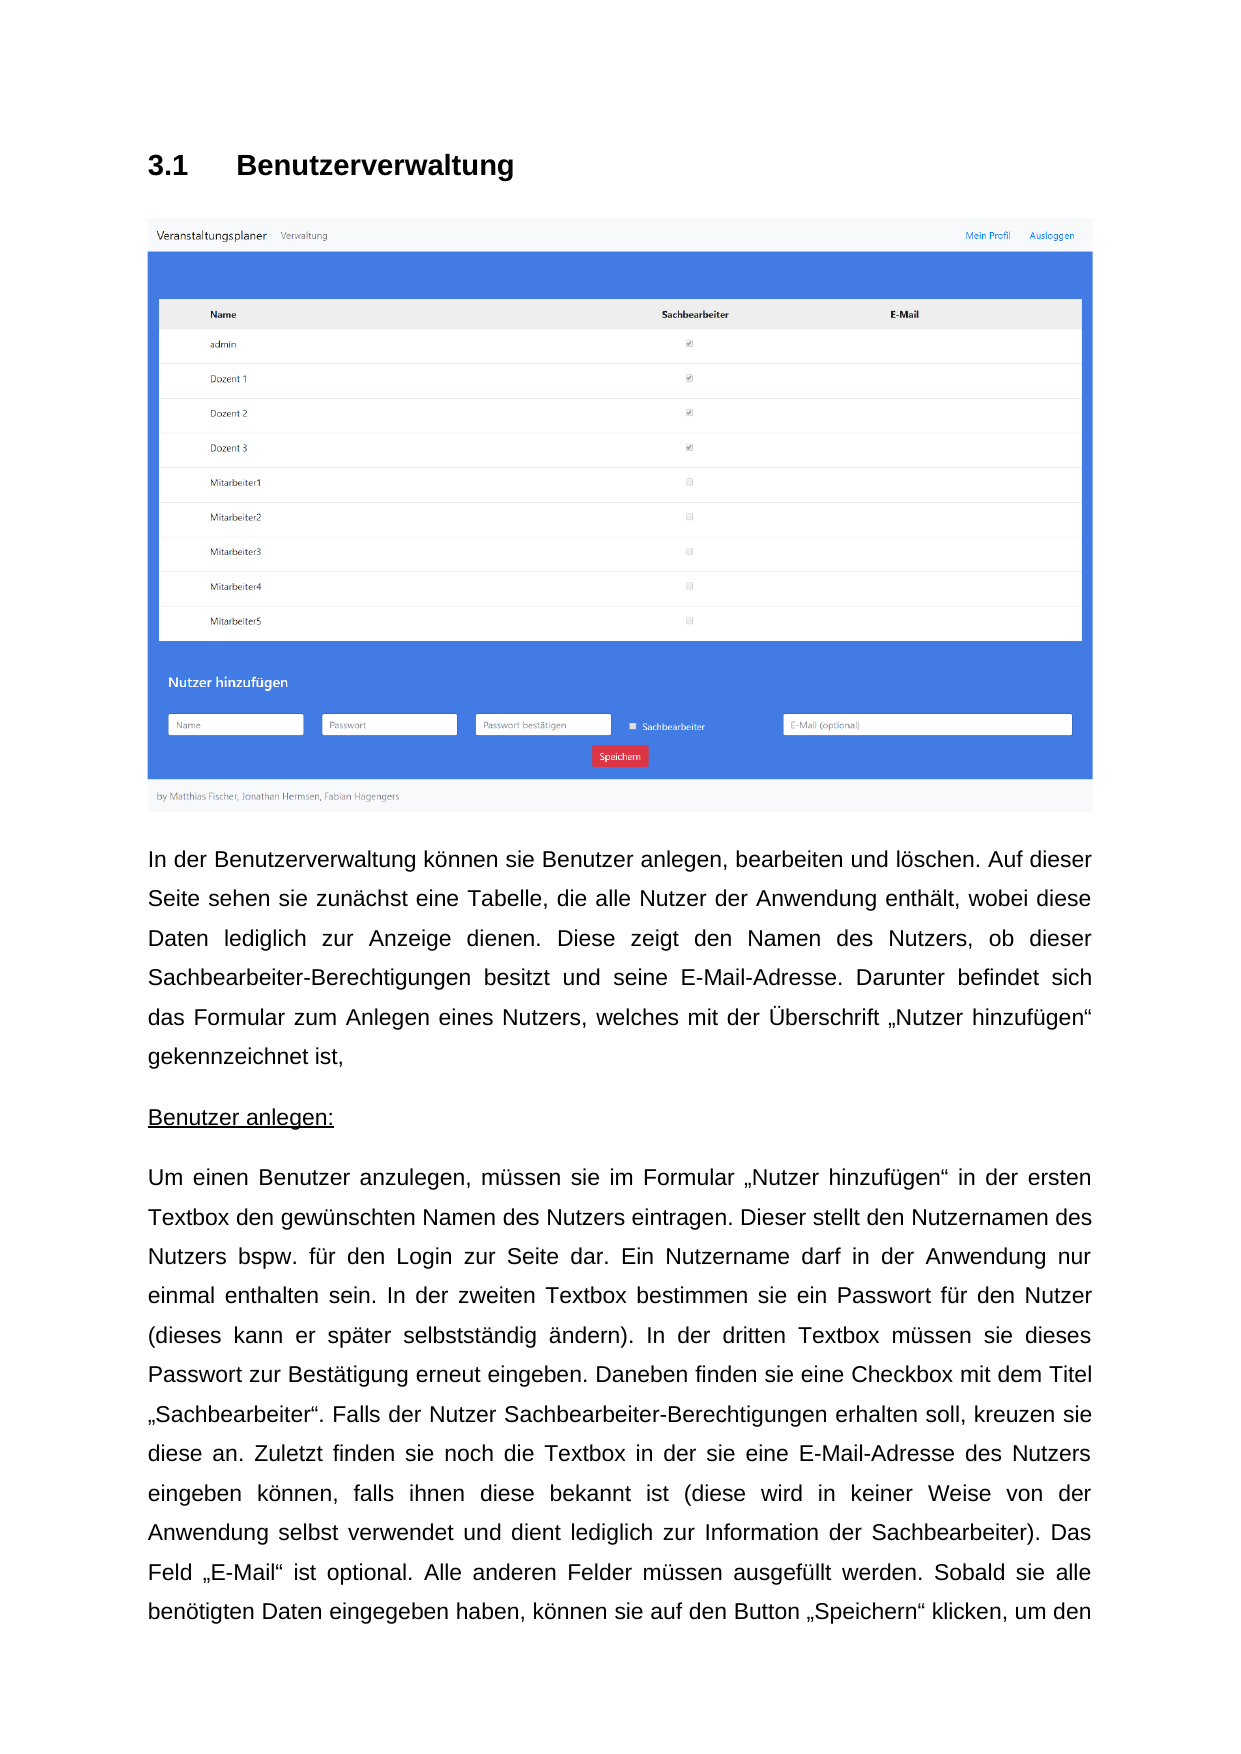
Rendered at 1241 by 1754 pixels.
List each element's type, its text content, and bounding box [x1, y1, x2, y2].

text 3.1 Benutzerverwaltung [148, 148, 1093, 181]
text In der Benutzerverwaltung können sie Benutzer anlegen, bearbeiten und löschen. Auf dieser Seite sehen sie zunächst eine Tabelle, die alle Nutzer der Anwendung enthält, wobei diese Daten lediglich zur Anzeige dienen. Diese zeigt den Namen des Nutzers, ob dieser Sachbearbeiter-Berechtigungen besitzt und seine E-Mail-Adresse. Darunter befindet sich das Formular zum Anlegen eines Nutzers, welches mit der Überschrift „Nutzer hinzufügen“ gekennzeichnet ist, [148, 846, 1093, 1070]
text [148, 1164, 1093, 1624]
picture [147, 218, 1093, 812]
text Benutzer anlegen: [148, 1104, 1093, 1130]
